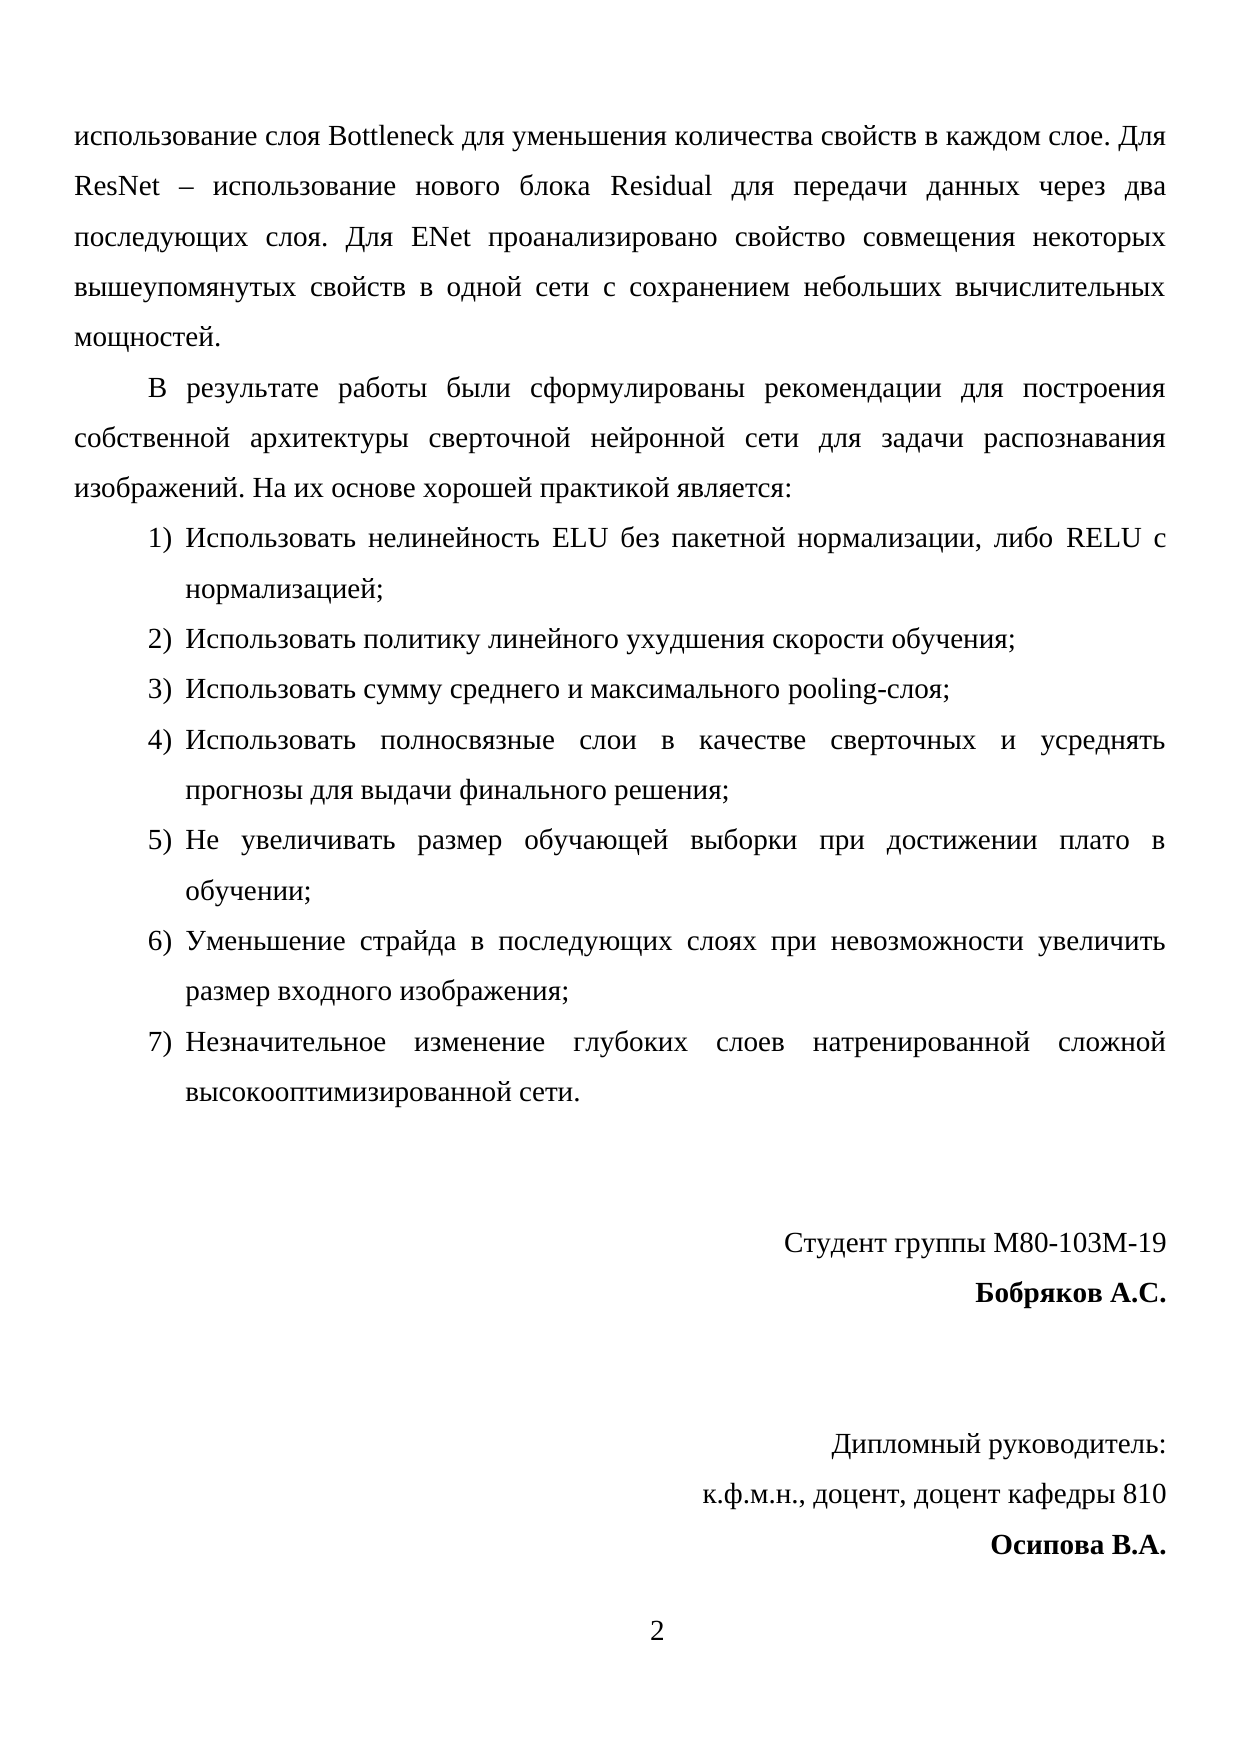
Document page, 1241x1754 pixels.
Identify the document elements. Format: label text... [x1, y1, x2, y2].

list Незначительное изменение глубоких слоев натренированной сложной высокооптимизированной сети. [148, 1024, 1167, 1108]
text к.ф.м.н., доцент, доцент кафедры 810 [74, 1477, 1167, 1510]
list Использовать политику линейного ухудшения скорости обучения; [148, 621, 1167, 655]
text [74, 118, 1167, 353]
list Использовать нелинейность ELU без пакетной нормализации, либо RELU с нормализацией; [148, 521, 1167, 604]
list Не увеличивать размер обучающей выборки при достижении плато в обучении; [148, 822, 1167, 906]
list Использовать сумму среднего и максимального pooling-слоя; [148, 672, 1167, 705]
list Уменьшение страйда в последующих слоях при невозможности увеличить размер входного изображения; [148, 923, 1167, 1007]
text Дипломный руководитель: [74, 1426, 1167, 1460]
list Использовать полносвязные слои в качестве сверточных и усреднять прогнозы для выдачи финального решения; [148, 722, 1167, 806]
text Студент группы М80-103М-19 Бобряков А.С. [74, 1225, 1167, 1309]
text Осипова В.А. [74, 1527, 1167, 1560]
text В результате работы были сформулированы рекомендации для построения собственной архитектуры сверточной нейронной сети для задачи распознавания изображений. На их основе хорошей практикой является: [74, 370, 1167, 504]
